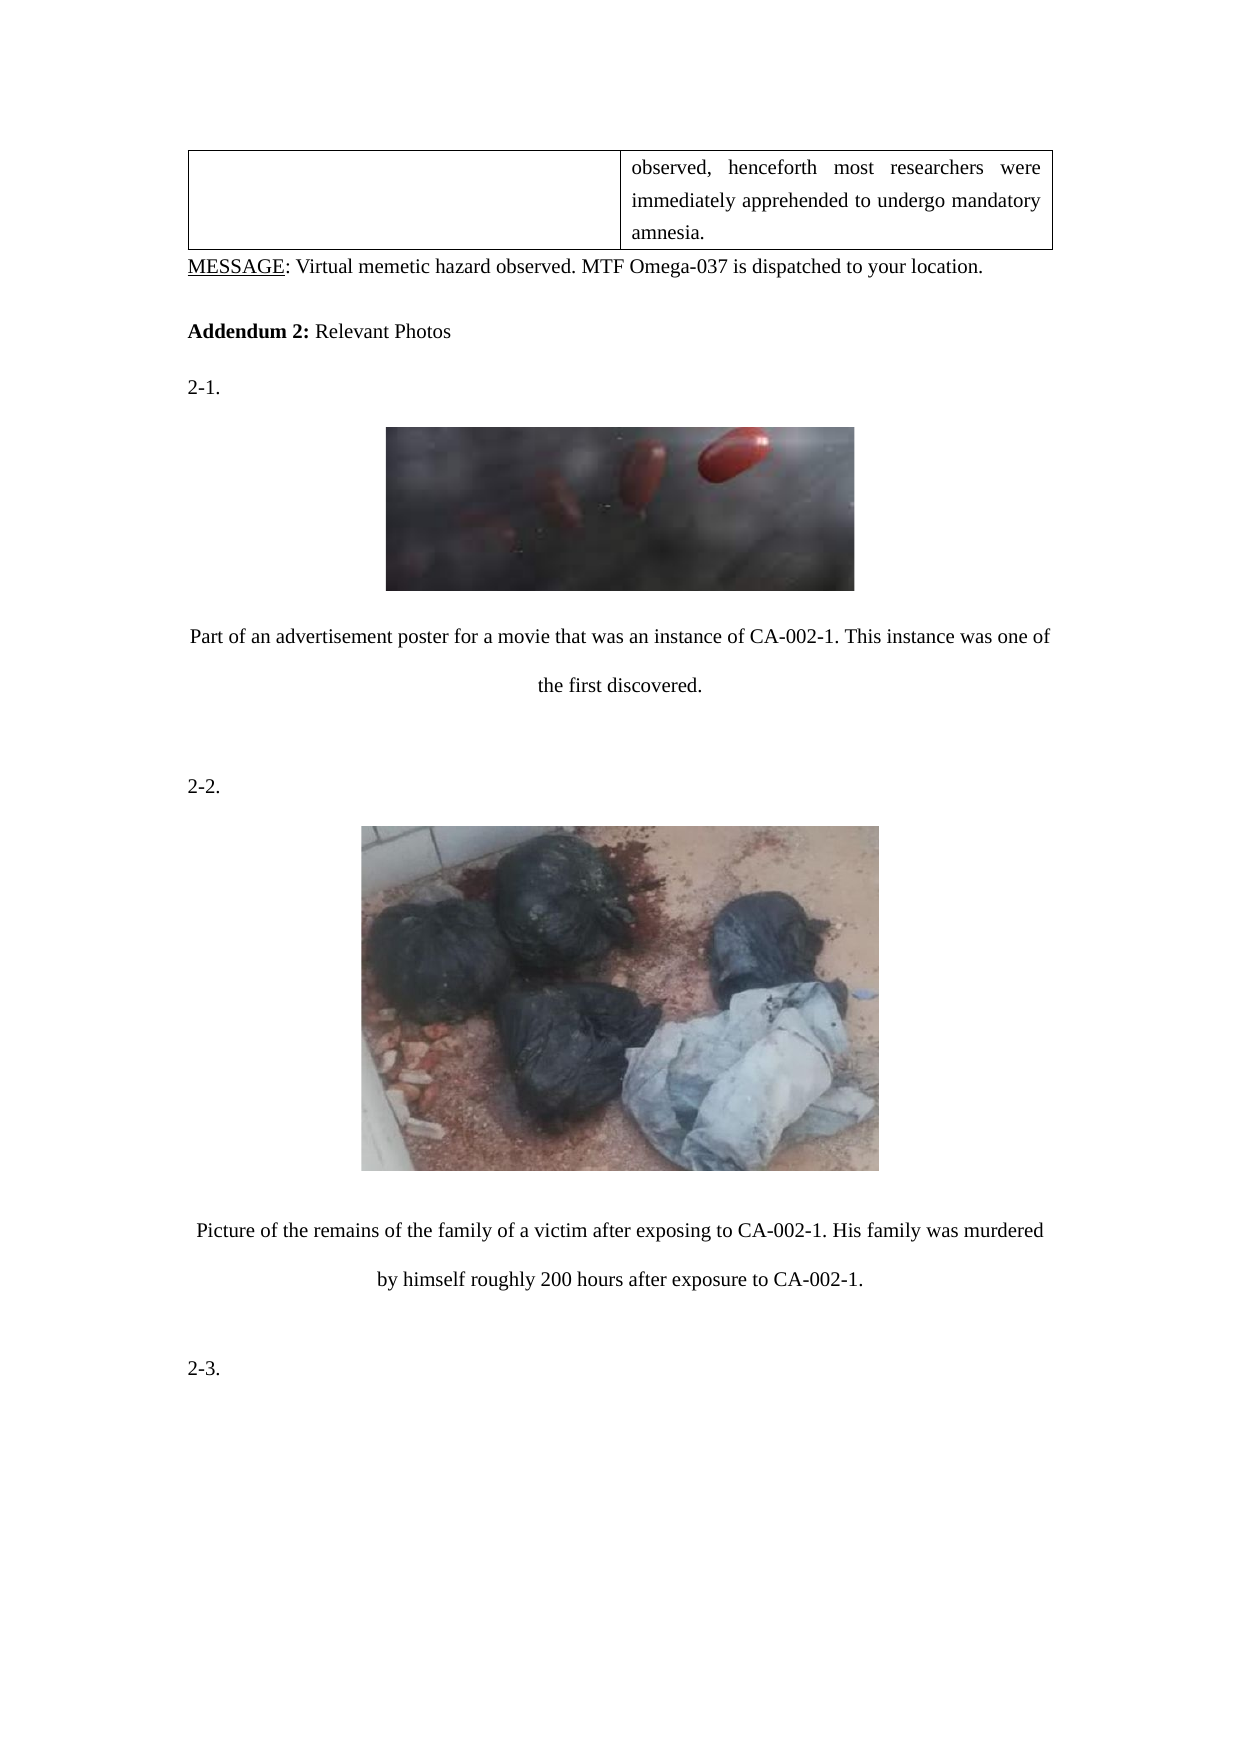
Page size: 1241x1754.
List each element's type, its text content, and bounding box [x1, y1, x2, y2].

picture [385, 427, 855, 591]
text Part of an advertisement poster for a movie that was an instance of CA-002-1. This instance was one of the first discovered. [187, 620, 1053, 701]
text MESSAGE: Virtual memetic hazard observed. MTF Omega-037 is dispatched to your location. Addendum 2: Relevant Photos [187, 250, 1053, 347]
text 2-3. [187, 1351, 1053, 1384]
text 2-1. [187, 371, 1053, 404]
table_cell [189, 151, 620, 248]
text 2-2. [187, 770, 1053, 802]
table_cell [621, 151, 1052, 248]
text Picture of the remains of the family of a victim after exposing to CA-002-1. His family was murdered by himself roughly 200 hours after exposure to CA-002-1. [187, 1214, 1053, 1295]
picture [361, 826, 879, 1171]
